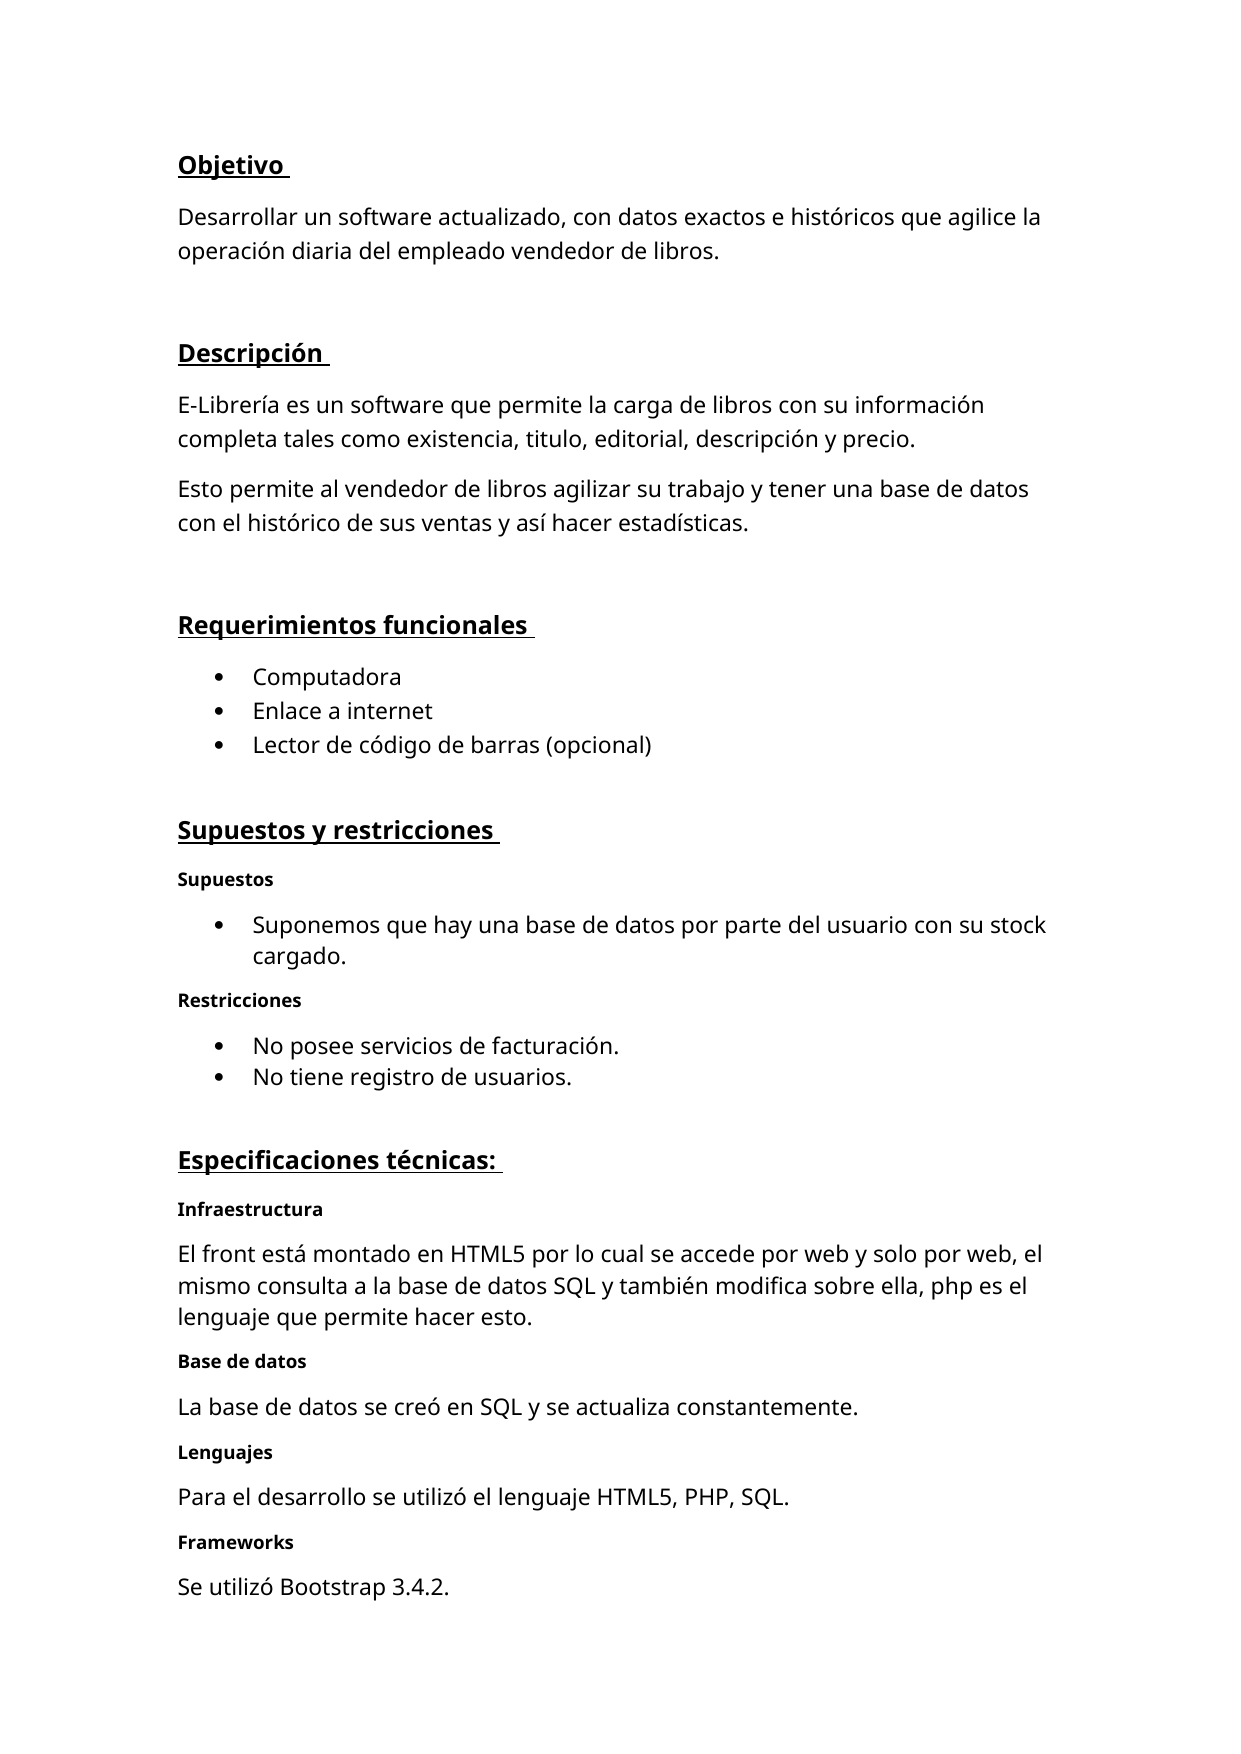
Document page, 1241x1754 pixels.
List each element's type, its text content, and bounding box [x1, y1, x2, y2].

text Objetivo [177, 148, 1063, 182]
text El front está montado en HTML5 por lo cual se accede por web y solo por web, el mismo consulta a la base de datos SQL y también modifica sobre ella, php es el lenguaje que permite hacer esto. [177, 1238, 1063, 1332]
list No tiene registro de usuarios. [215, 1061, 1063, 1092]
text Para el desarrollo se utilizó el lenguaje HTML5, PHP, SQL. [177, 1481, 1063, 1512]
text Esto permite al vendedor de libros agilizar su trabajo y tener una base de datos con el histórico de sus ventas y así hacer estadísticas. [177, 473, 1063, 538]
text Desarrollar un software actualizado, con datos exactos e históricos que agilice la operación diaria del empleado vendedor de libros. [177, 201, 1063, 266]
text Descripción [177, 336, 1063, 370]
text Lenguajes [177, 1439, 1063, 1464]
text Supuestos y restricciones [177, 813, 1063, 847]
text Requerimientos funcionales [177, 608, 1063, 642]
text Base de datos [177, 1349, 1063, 1374]
list Lector de código de barras (opcional) [215, 729, 1063, 760]
list Enlace a internet [215, 695, 1063, 726]
list Computadora [215, 661, 1063, 692]
text Restricciones [177, 988, 1063, 1013]
list Suponemos que hay una base de datos por parte del usuario con su stock cargado. [215, 908, 1063, 971]
text Se utilizó Bootstrap 3.4.2. [177, 1571, 1063, 1602]
text La base de datos se creó en SQL y se actualiza constantemente. [177, 1391, 1063, 1422]
list No posee servicios de facturación. [215, 1030, 1063, 1061]
text E-Librería es un software que permite la carga de libros con su información completa tales como existencia, titulo, editorial, descripción y precio. [177, 389, 1063, 454]
text Frameworks [177, 1529, 1063, 1554]
text Infraestructura [177, 1196, 1063, 1222]
text Supuestos [177, 866, 1063, 892]
text Especificaciones técnicas: [177, 1143, 1063, 1177]
